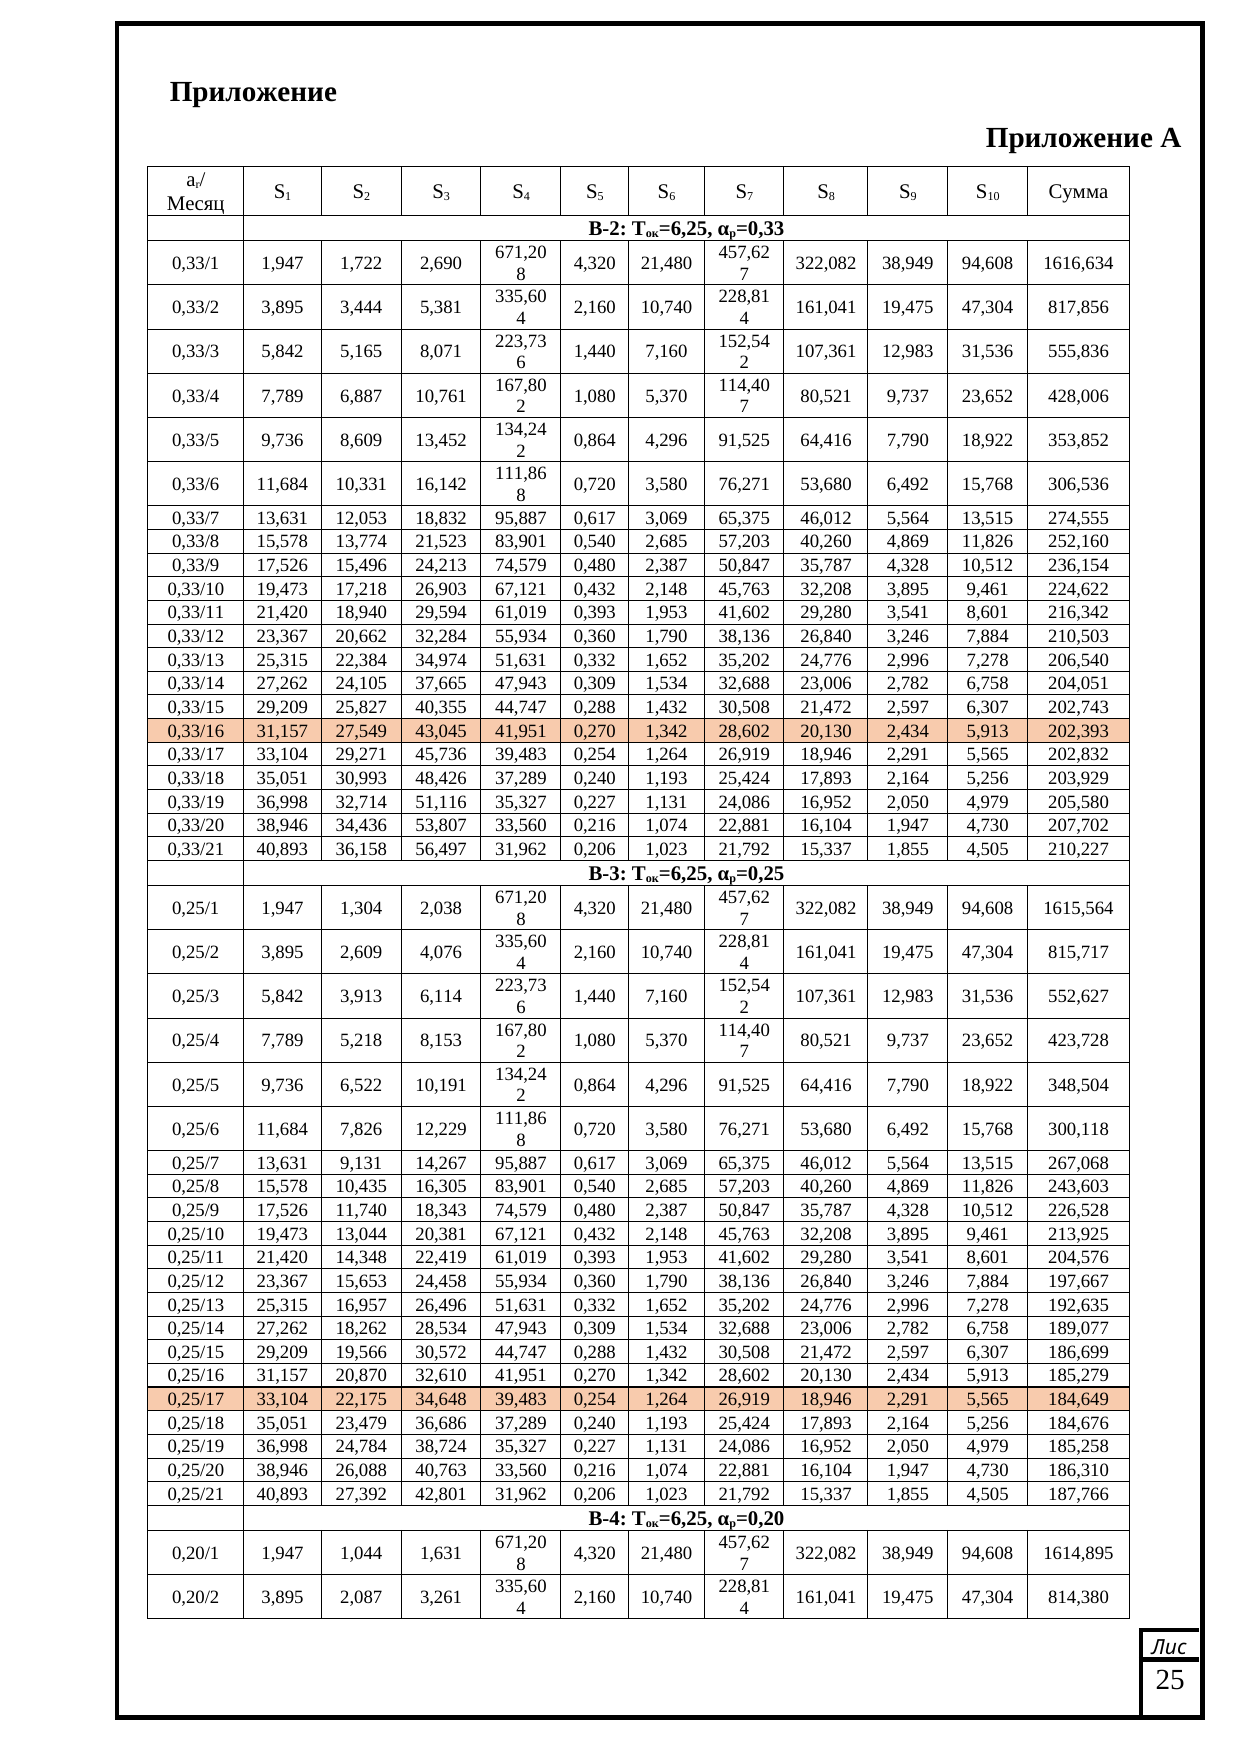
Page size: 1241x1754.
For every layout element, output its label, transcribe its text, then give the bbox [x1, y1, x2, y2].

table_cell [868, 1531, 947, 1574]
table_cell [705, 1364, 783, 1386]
table_cell 45,763 [705, 577, 783, 600]
table_cell 1,652 [629, 648, 704, 671]
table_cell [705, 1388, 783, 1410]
table_cell 152,542 [705, 974, 783, 1017]
table_cell В-3: Tок=6,25, αр=0,25 [244, 861, 1129, 885]
table_cell 95,887 [481, 506, 560, 529]
table_cell 0,25/7 [148, 1151, 243, 1174]
table_cell 1,953 [629, 601, 704, 623]
table_cell 29,594 [402, 601, 480, 623]
table_cell 64,416 [784, 418, 867, 461]
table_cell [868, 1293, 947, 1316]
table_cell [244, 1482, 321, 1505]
table_cell 0,240 [561, 766, 628, 789]
table_cell 213,925 [1028, 1222, 1129, 1244]
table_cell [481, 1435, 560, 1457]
table_cell 0,33/19 [148, 790, 243, 813]
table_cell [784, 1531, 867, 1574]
table_cell 114,407 [705, 1019, 783, 1062]
table_cell 17,218 [322, 577, 401, 600]
table_cell 0,33/6 [148, 462, 243, 505]
table_cell 43,045 [402, 719, 480, 742]
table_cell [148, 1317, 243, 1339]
table_cell 6,758 [948, 672, 1027, 694]
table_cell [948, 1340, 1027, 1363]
table_header S7 [705, 167, 783, 215]
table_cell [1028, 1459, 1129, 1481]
table_cell 22,881 [705, 814, 783, 836]
table_cell 12,983 [868, 974, 947, 1017]
table_cell 19,473 [244, 1222, 321, 1244]
table_cell 32,688 [705, 672, 783, 694]
table_cell 5,842 [244, 974, 321, 1017]
table_cell 19,475 [868, 930, 947, 973]
table_cell 13,452 [402, 418, 480, 461]
table_cell 61,019 [481, 1246, 560, 1268]
table_cell 9,131 [322, 1151, 401, 1174]
table_cell 0,33/18 [148, 766, 243, 789]
table_cell 46,012 [784, 1151, 867, 1174]
table_cell 56,497 [402, 837, 480, 860]
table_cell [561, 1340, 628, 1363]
table_cell 50,847 [705, 1198, 783, 1221]
table_cell 134,242 [481, 1063, 560, 1106]
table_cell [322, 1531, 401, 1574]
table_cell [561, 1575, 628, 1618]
table_cell 26,496 [402, 1293, 480, 1316]
table_cell 65,375 [705, 506, 783, 529]
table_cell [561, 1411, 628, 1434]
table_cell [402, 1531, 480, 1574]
table_cell 18,946 [784, 743, 867, 765]
table_cell 0,33/5 [148, 418, 243, 461]
table_cell 1,722 [322, 241, 401, 284]
table_cell 91,525 [705, 1063, 783, 1106]
table_cell 35,051 [244, 766, 321, 789]
table_cell 353,852 [1028, 418, 1129, 461]
table_cell 38,949 [868, 886, 947, 929]
table_cell 15,768 [948, 1107, 1027, 1150]
table_cell 15,653 [322, 1269, 401, 1292]
table_cell 95,887 [481, 1151, 560, 1174]
table_cell 7,160 [629, 330, 704, 373]
table_cell 80,521 [784, 374, 867, 417]
table_cell 37,289 [481, 766, 560, 789]
table_cell 10,191 [402, 1063, 480, 1106]
table_cell 0,33/4 [148, 374, 243, 417]
table_cell 0,617 [561, 1151, 628, 1174]
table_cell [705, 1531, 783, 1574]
table_cell 2,609 [322, 930, 401, 973]
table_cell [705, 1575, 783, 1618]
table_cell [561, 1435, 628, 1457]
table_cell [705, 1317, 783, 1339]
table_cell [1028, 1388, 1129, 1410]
table_cell 9,737 [868, 1019, 947, 1062]
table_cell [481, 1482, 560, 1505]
table_cell 0,33/16 [148, 719, 243, 742]
table_cell 38,949 [868, 241, 947, 284]
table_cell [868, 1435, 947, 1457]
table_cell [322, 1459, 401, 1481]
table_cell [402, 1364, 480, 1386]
table_cell 2,685 [629, 530, 704, 552]
table_cell 40,260 [784, 530, 867, 552]
table_cell 2,597 [868, 695, 947, 718]
table_cell 10,435 [322, 1175, 401, 1197]
table_cell 12,229 [402, 1107, 480, 1150]
table_cell 7,826 [322, 1107, 401, 1150]
table_cell 15,337 [784, 837, 867, 860]
table_cell 4,320 [561, 886, 628, 929]
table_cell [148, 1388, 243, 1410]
table_cell 202,832 [1028, 743, 1129, 765]
table_header ar/Месяц [148, 167, 243, 215]
table_cell 21,472 [784, 695, 867, 718]
table_cell 2,164 [868, 766, 947, 789]
table_cell 0,33/17 [148, 743, 243, 765]
table_cell 223,736 [481, 330, 560, 373]
table_cell 76,271 [705, 462, 783, 505]
table_cell 16,142 [402, 462, 480, 505]
table_cell 20,130 [784, 719, 867, 742]
table_cell 3,069 [629, 1151, 704, 1174]
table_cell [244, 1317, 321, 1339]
table_cell 228,814 [705, 285, 783, 328]
table_cell 9,737 [868, 374, 947, 417]
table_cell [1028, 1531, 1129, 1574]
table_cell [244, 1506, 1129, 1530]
table_cell 107,361 [784, 330, 867, 373]
table_cell 0,360 [561, 625, 628, 647]
table_cell 202,393 [1028, 719, 1129, 742]
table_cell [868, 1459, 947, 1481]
table_cell 23,367 [244, 1269, 321, 1292]
table_cell 3,444 [322, 285, 401, 328]
table_cell 1,652 [629, 1293, 704, 1316]
table_cell 0,33/3 [148, 330, 243, 373]
table_cell 67,121 [481, 1222, 560, 1244]
table_cell 0,25/3 [148, 974, 243, 1017]
table_cell 35,202 [705, 648, 783, 671]
table_cell 1,953 [629, 1246, 704, 1268]
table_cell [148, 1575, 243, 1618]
table_cell 4,505 [948, 837, 1027, 860]
table_cell 1,440 [561, 330, 628, 373]
table_cell 0,33/10 [148, 577, 243, 600]
table_cell 48,426 [402, 766, 480, 789]
table_cell 18,922 [948, 1063, 1027, 1106]
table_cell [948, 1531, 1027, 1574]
table_cell 4,869 [868, 530, 947, 552]
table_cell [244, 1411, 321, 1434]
table_cell 457,627 [705, 886, 783, 929]
table_cell 30,993 [322, 766, 401, 789]
table_cell 236,154 [1028, 554, 1129, 576]
table_cell 228,814 [705, 930, 783, 973]
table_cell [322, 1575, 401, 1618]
table_cell 204,051 [1028, 672, 1129, 694]
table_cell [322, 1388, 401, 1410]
table_cell 555,836 [1028, 330, 1129, 373]
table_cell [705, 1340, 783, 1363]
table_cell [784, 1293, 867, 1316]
table_cell 0,393 [561, 601, 628, 623]
table_cell 53,680 [784, 462, 867, 505]
table_cell 0,33/11 [148, 601, 243, 623]
table_cell 0,25/13 [148, 1293, 243, 1316]
table_cell 41,602 [705, 601, 783, 623]
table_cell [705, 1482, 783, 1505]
table_cell 0,864 [561, 418, 628, 461]
table_cell 206,540 [1028, 648, 1129, 671]
table_cell 35,787 [784, 554, 867, 576]
table_cell 4,076 [402, 930, 480, 973]
table_cell 35,787 [784, 1198, 867, 1221]
table_cell 18,940 [322, 601, 401, 623]
table_cell 9,736 [244, 1063, 321, 1106]
table_cell 0,25/5 [148, 1063, 243, 1106]
table_cell 671,208 [481, 886, 560, 929]
table_cell 0,33/12 [148, 625, 243, 647]
table_cell 210,227 [1028, 837, 1129, 860]
table_cell 15,578 [244, 1175, 321, 1197]
text Приложение [148, 74, 1181, 107]
table_cell 34,974 [402, 648, 480, 671]
table_cell 167,802 [481, 1019, 560, 1062]
table_cell 0,25/1 [148, 886, 243, 929]
table_cell 8,071 [402, 330, 480, 373]
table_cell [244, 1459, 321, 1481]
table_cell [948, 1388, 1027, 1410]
table_cell 5,564 [868, 1151, 947, 1174]
table_cell 552,627 [1028, 974, 1129, 1017]
table_cell 322,082 [784, 241, 867, 284]
table_cell 27,262 [244, 672, 321, 694]
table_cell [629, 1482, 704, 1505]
table_cell 25,424 [705, 766, 783, 789]
table_cell 9,461 [948, 1222, 1027, 1244]
table_cell 10,512 [948, 554, 1027, 576]
table_cell 6,114 [402, 974, 480, 1017]
table_cell 36,158 [322, 837, 401, 860]
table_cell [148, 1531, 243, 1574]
table_cell 74,579 [481, 554, 560, 576]
table_cell 3,069 [629, 506, 704, 529]
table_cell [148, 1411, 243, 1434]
table_cell 83,901 [481, 1175, 560, 1197]
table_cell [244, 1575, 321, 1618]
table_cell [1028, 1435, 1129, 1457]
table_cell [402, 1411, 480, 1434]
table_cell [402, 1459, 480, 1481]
table_cell 10,512 [948, 1198, 1027, 1221]
table_cell 0,25/10 [148, 1222, 243, 1244]
table_cell 2,434 [868, 719, 947, 742]
table_cell 13,631 [244, 1151, 321, 1174]
table_cell 1,264 [629, 743, 704, 765]
table_cell 51,631 [481, 648, 560, 671]
table_cell 2,996 [868, 648, 947, 671]
table_cell 5,565 [948, 743, 1027, 765]
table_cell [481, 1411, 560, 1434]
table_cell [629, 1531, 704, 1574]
table_cell 10,331 [322, 462, 401, 505]
table_cell 3,580 [629, 462, 704, 505]
table_cell 0,480 [561, 554, 628, 576]
table_header S6 [629, 167, 704, 215]
table_cell 11,684 [244, 1107, 321, 1150]
table_cell 61,019 [481, 601, 560, 623]
table_cell 6,492 [868, 1107, 947, 1150]
table_cell 65,375 [705, 1151, 783, 1174]
table_cell 3,541 [868, 601, 947, 623]
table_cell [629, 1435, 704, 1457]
table_cell 267,068 [1028, 1151, 1129, 1174]
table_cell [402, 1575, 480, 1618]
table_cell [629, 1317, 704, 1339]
table_cell 0,254 [561, 743, 628, 765]
table_cell 44,747 [481, 695, 560, 718]
table_cell 107,361 [784, 974, 867, 1017]
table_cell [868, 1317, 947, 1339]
table_cell 13,631 [244, 506, 321, 529]
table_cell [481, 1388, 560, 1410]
table_header S9 [868, 167, 947, 215]
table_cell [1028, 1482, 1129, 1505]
table_cell 2,148 [629, 1222, 704, 1244]
table_cell 27,549 [322, 719, 401, 742]
table_cell 7,789 [244, 1019, 321, 1062]
table_cell 9,461 [948, 577, 1027, 600]
table_cell 2,387 [629, 554, 704, 576]
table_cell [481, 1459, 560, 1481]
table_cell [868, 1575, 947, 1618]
table_cell 8,601 [948, 601, 1027, 623]
table_cell 18,922 [948, 418, 1027, 461]
table_cell 3,895 [868, 577, 947, 600]
table_cell 25,315 [244, 648, 321, 671]
table_cell 0,432 [561, 577, 628, 600]
table_cell 24,458 [402, 1269, 480, 1292]
table_cell 1,193 [629, 766, 704, 789]
table_cell 53,680 [784, 1107, 867, 1150]
table_cell 19,473 [244, 577, 321, 600]
table_cell 5,564 [868, 506, 947, 529]
table_cell 7,278 [948, 648, 1027, 671]
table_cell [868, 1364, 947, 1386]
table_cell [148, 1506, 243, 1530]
table_cell 24,213 [402, 554, 480, 576]
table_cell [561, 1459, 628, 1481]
table_cell 40,260 [784, 1175, 867, 1197]
table_cell 0,393 [561, 1246, 628, 1268]
table_cell 57,203 [705, 1175, 783, 1197]
table_cell 274,555 [1028, 506, 1129, 529]
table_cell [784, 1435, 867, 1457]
table_cell 50,847 [705, 554, 783, 576]
table_cell 14,267 [402, 1151, 480, 1174]
table_cell 94,608 [948, 241, 1027, 284]
table_cell 21,792 [705, 837, 783, 860]
text Приложение А [148, 120, 1181, 153]
table_cell 28,602 [705, 719, 783, 742]
table_cell 9,736 [244, 418, 321, 461]
table_cell 5,370 [629, 1019, 704, 1062]
table_cell 817,856 [1028, 285, 1129, 328]
table_cell 0,332 [561, 648, 628, 671]
table_cell 1,947 [868, 814, 947, 836]
table_cell 38,136 [705, 625, 783, 647]
table_cell 25,315 [244, 1293, 321, 1316]
table_cell 6,887 [322, 374, 401, 417]
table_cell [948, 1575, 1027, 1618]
table_cell 202,743 [1028, 695, 1129, 718]
table_cell 12,983 [868, 330, 947, 373]
table_cell 10,740 [629, 930, 704, 973]
table_cell 22,419 [402, 1246, 480, 1268]
table_cell 0,360 [561, 1269, 628, 1292]
table_cell 15,578 [244, 530, 321, 552]
table_cell 16,952 [784, 790, 867, 813]
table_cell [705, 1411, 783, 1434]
table_cell 0,332 [561, 1293, 628, 1316]
table_cell 21,523 [402, 530, 480, 552]
table_cell 35,327 [481, 790, 560, 813]
table_cell 0,33/8 [148, 530, 243, 552]
table_cell 457,627 [705, 241, 783, 284]
table_cell 29,271 [322, 743, 401, 765]
table_cell 1616,634 [1028, 241, 1129, 284]
table_cell 23,652 [948, 1019, 1027, 1062]
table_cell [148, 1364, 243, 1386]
table_cell 226,528 [1028, 1198, 1129, 1221]
table_cell 1,131 [629, 790, 704, 813]
table_cell 0,33/21 [148, 837, 243, 860]
table_cell 34,436 [322, 814, 401, 836]
table_cell 1,855 [868, 837, 947, 860]
table_cell 4,328 [868, 554, 947, 576]
table_cell 2,685 [629, 1175, 704, 1197]
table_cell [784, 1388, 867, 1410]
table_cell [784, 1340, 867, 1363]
table_cell 111,868 [481, 1107, 560, 1150]
table_cell 5,913 [948, 719, 1027, 742]
table_cell 40,893 [244, 837, 321, 860]
table_header Сумма [1028, 167, 1129, 215]
table_cell 14,348 [322, 1246, 401, 1268]
table_cell 31,536 [948, 330, 1027, 373]
table_cell 11,826 [948, 530, 1027, 552]
table_cell 32,208 [784, 577, 867, 600]
table_cell 38,136 [705, 1269, 783, 1292]
table_cell 3,895 [244, 930, 321, 973]
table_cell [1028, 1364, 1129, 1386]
table_cell 300,118 [1028, 1107, 1129, 1150]
table_cell 11,740 [322, 1198, 401, 1221]
table_cell 197,667 [1028, 1269, 1129, 1292]
table_cell 13,774 [322, 530, 401, 552]
table_header S8 [784, 167, 867, 215]
table_cell 3,246 [868, 625, 947, 647]
table_cell 13,515 [948, 506, 1027, 529]
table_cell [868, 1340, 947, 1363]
table_cell 2,387 [629, 1198, 704, 1221]
table_cell 3,246 [868, 1269, 947, 1292]
table_header S10 [948, 167, 1027, 215]
table_cell 0,25/6 [148, 1107, 243, 1150]
table_cell 38,946 [244, 814, 321, 836]
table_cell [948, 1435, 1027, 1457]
table_cell 13,515 [948, 1151, 1027, 1174]
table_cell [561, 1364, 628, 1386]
table_cell 815,717 [1028, 930, 1129, 973]
table_cell 423,728 [1028, 1019, 1129, 1062]
table_cell 23,367 [244, 625, 321, 647]
table_cell 2,050 [868, 790, 947, 813]
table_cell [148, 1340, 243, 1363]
table_cell 205,580 [1028, 790, 1129, 813]
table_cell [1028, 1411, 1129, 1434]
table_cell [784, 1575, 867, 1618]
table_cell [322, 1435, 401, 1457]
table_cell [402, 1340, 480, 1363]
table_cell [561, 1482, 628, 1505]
table_cell 51,116 [402, 790, 480, 813]
table_cell 0,720 [561, 462, 628, 505]
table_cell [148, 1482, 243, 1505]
table_cell 20,381 [402, 1222, 480, 1244]
table_cell 0,309 [561, 672, 628, 694]
table_cell 3,580 [629, 1107, 704, 1150]
table_cell 12,053 [322, 506, 401, 529]
table_cell 33,560 [481, 814, 560, 836]
table_cell 5,165 [322, 330, 401, 373]
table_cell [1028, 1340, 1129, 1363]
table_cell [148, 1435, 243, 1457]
table_cell 0,227 [561, 790, 628, 813]
table_cell 5,381 [402, 285, 480, 328]
table_cell 6,492 [868, 462, 947, 505]
table_cell 0,540 [561, 1175, 628, 1197]
table_cell 18,832 [402, 506, 480, 529]
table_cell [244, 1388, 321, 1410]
table_cell 243,603 [1028, 1175, 1129, 1197]
table_cell 1,790 [629, 1269, 704, 1292]
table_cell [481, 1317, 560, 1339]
table_cell 0,216 [561, 814, 628, 836]
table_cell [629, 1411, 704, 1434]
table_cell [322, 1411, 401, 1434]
table_cell 1,947 [244, 241, 321, 284]
table_cell 4,296 [629, 1063, 704, 1106]
table_cell 3,913 [322, 974, 401, 1017]
table_cell 39,483 [481, 743, 560, 765]
table_cell 19,475 [868, 285, 947, 328]
table_cell 0,432 [561, 1222, 628, 1244]
table_cell 348,504 [1028, 1063, 1129, 1106]
table_cell 223,736 [481, 974, 560, 1017]
table_cell 1,790 [629, 625, 704, 647]
table_cell 1,304 [322, 886, 401, 929]
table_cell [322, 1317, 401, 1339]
table_cell 322,082 [784, 886, 867, 929]
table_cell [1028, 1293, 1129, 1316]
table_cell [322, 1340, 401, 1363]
table_cell 5,842 [244, 330, 321, 373]
table_cell [148, 861, 243, 885]
table_header S2 [322, 167, 401, 215]
table_cell 4,296 [629, 418, 704, 461]
table_cell 161,041 [784, 930, 867, 973]
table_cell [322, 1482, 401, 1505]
table_cell 94,608 [948, 886, 1027, 929]
table_cell 167,802 [481, 374, 560, 417]
table_cell 11,826 [948, 1175, 1027, 1197]
table_cell 64,416 [784, 1063, 867, 1106]
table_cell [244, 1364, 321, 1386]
table_cell 5,370 [629, 374, 704, 417]
table_cell 33,104 [244, 743, 321, 765]
table_cell 4,730 [948, 814, 1027, 836]
table_cell 0,25/4 [148, 1019, 243, 1062]
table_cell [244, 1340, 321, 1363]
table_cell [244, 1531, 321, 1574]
table_cell 45,736 [402, 743, 480, 765]
table_cell 47,304 [948, 285, 1027, 328]
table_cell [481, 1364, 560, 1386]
table_cell 26,919 [705, 743, 783, 765]
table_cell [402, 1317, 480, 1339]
table_cell 1615,564 [1028, 886, 1129, 929]
table_cell 161,041 [784, 285, 867, 328]
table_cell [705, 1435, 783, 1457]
table_cell 57,203 [705, 530, 783, 552]
table_cell 24,105 [322, 672, 401, 694]
table_cell 0,864 [561, 1063, 628, 1106]
table_cell 10,761 [402, 374, 480, 417]
table_cell 47,943 [481, 672, 560, 694]
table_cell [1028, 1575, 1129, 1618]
table_cell 21,480 [629, 886, 704, 929]
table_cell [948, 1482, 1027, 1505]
table_cell 32,208 [784, 1222, 867, 1244]
table_cell 7,160 [629, 974, 704, 1017]
table_cell 7,884 [948, 1269, 1027, 1292]
table_cell 8,601 [948, 1246, 1027, 1268]
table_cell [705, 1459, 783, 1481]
table_cell 29,280 [784, 601, 867, 623]
table_cell 6,522 [322, 1063, 401, 1106]
table_cell 0,25/8 [148, 1175, 243, 1197]
table_cell 5,256 [948, 766, 1027, 789]
table_header S5 [561, 167, 628, 215]
table_cell 51,631 [481, 1293, 560, 1316]
table_cell 24,776 [784, 648, 867, 671]
table_cell 0,480 [561, 1198, 628, 1221]
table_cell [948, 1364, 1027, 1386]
table_cell 0,33/9 [148, 554, 243, 576]
table_cell 2,782 [868, 672, 947, 694]
table_cell 29,280 [784, 1246, 867, 1268]
table_cell 16,957 [322, 1293, 401, 1316]
table_cell 76,271 [705, 1107, 783, 1150]
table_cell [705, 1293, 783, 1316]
table_header S3 [402, 167, 480, 215]
table_cell 22,384 [322, 648, 401, 671]
table_cell 6,307 [948, 695, 1027, 718]
table_cell 1,080 [561, 374, 628, 417]
table_cell 207,702 [1028, 814, 1129, 836]
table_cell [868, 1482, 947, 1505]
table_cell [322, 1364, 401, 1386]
table_cell 47,304 [948, 930, 1027, 973]
table_cell 2,291 [868, 743, 947, 765]
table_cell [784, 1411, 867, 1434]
table_cell 2,038 [402, 886, 480, 929]
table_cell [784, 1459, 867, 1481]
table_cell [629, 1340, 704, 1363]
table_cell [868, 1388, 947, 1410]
table_cell 53,807 [402, 814, 480, 836]
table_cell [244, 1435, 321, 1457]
table_cell 0,25/9 [148, 1198, 243, 1221]
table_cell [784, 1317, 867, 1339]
table_cell 7,790 [868, 1063, 947, 1106]
table_cell 15,496 [322, 554, 401, 576]
table_cell 21,420 [244, 601, 321, 623]
table_cell 1,080 [561, 1019, 628, 1062]
table_cell 134,242 [481, 418, 560, 461]
table_cell 4,328 [868, 1198, 947, 1221]
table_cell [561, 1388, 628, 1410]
table_cell 0,270 [561, 719, 628, 742]
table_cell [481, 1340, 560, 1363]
table_cell В-2: Tок=6,25, αр=0,33 [244, 216, 1129, 240]
table_cell 11,684 [244, 462, 321, 505]
table_cell 306,536 [1028, 462, 1129, 505]
table_cell 2,690 [402, 241, 480, 284]
table_cell 0,617 [561, 506, 628, 529]
table_cell 152,542 [705, 330, 783, 373]
table_cell 1,440 [561, 974, 628, 1017]
table_cell 24,086 [705, 790, 783, 813]
table_cell 1,342 [629, 719, 704, 742]
table_cell 0,33/2 [148, 285, 243, 328]
table_cell 0,33/1 [148, 241, 243, 284]
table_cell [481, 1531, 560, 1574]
table_cell 0,33/7 [148, 506, 243, 529]
table_cell 7,789 [244, 374, 321, 417]
table_cell 45,763 [705, 1222, 783, 1244]
table_cell 17,893 [784, 766, 867, 789]
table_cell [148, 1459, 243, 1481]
table_cell 0,33/13 [148, 648, 243, 671]
table_cell 31,962 [481, 837, 560, 860]
table_cell 428,006 [1028, 374, 1129, 417]
table_cell 0,33/14 [148, 672, 243, 694]
table_cell 17,526 [244, 1198, 321, 1221]
table_cell 55,934 [481, 1269, 560, 1292]
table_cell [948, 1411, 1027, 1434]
table_cell 25,827 [322, 695, 401, 718]
table_cell 20,662 [322, 625, 401, 647]
table_cell 335,604 [481, 285, 560, 328]
table_cell 26,840 [784, 1269, 867, 1292]
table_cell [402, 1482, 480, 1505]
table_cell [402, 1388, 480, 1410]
table_cell 3,541 [868, 1246, 947, 1268]
table_cell 74,579 [481, 1198, 560, 1221]
table_cell 21,420 [244, 1246, 321, 1268]
table_cell 16,305 [402, 1175, 480, 1197]
table_cell 8,153 [402, 1019, 480, 1062]
table_cell 1,074 [629, 814, 704, 836]
table_cell 0,25/2 [148, 930, 243, 973]
table_cell 5,218 [322, 1019, 401, 1062]
table_cell 2,160 [561, 285, 628, 328]
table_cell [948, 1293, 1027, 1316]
table_cell 0,540 [561, 530, 628, 552]
table_cell 30,508 [705, 695, 783, 718]
table_header S4 [481, 167, 560, 215]
table_cell 41,602 [705, 1246, 783, 1268]
table_cell 13,044 [322, 1222, 401, 1244]
table_cell 216,342 [1028, 601, 1129, 623]
table_cell 111,868 [481, 462, 560, 505]
table_cell [148, 216, 243, 240]
table_cell 2,160 [561, 930, 628, 973]
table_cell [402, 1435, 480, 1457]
table_cell 114,407 [705, 374, 783, 417]
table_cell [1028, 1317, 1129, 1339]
table_cell 26,840 [784, 625, 867, 647]
table_cell 8,609 [322, 418, 401, 461]
table_cell 210,503 [1028, 625, 1129, 647]
table_cell 3,895 [244, 285, 321, 328]
table_cell 203,929 [1028, 766, 1129, 789]
table_cell 224,622 [1028, 577, 1129, 600]
table_cell 1,023 [629, 837, 704, 860]
table_cell 29,209 [244, 695, 321, 718]
table_cell 0,25/11 [148, 1246, 243, 1268]
table_cell 3,895 [868, 1222, 947, 1244]
table_cell 31,536 [948, 974, 1027, 1017]
table_cell 17,526 [244, 554, 321, 576]
table_cell 2,148 [629, 577, 704, 600]
table_cell 23,006 [784, 672, 867, 694]
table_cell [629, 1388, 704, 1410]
table_cell 1,432 [629, 695, 704, 718]
table_cell 7,884 [948, 625, 1027, 647]
table_cell 0,288 [561, 695, 628, 718]
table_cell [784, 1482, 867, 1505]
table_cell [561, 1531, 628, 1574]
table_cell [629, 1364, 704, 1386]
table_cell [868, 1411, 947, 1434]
table_cell 4,979 [948, 790, 1027, 813]
table_cell 1,534 [629, 672, 704, 694]
table_cell 37,665 [402, 672, 480, 694]
table_header S1 [244, 167, 321, 215]
table_cell 80,521 [784, 1019, 867, 1062]
table_cell 204,576 [1028, 1246, 1129, 1268]
table_cell 40,355 [402, 695, 480, 718]
table_cell 16,104 [784, 814, 867, 836]
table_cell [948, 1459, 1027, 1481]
table_cell 23,652 [948, 374, 1027, 417]
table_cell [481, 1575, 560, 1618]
table_cell 335,604 [481, 930, 560, 973]
table_cell 46,012 [784, 506, 867, 529]
table_cell 252,160 [1028, 530, 1129, 552]
table_cell 0,25/12 [148, 1269, 243, 1292]
table_cell 0,33/20 [148, 814, 243, 836]
table_cell 67,121 [481, 577, 560, 600]
table_cell 10,740 [629, 285, 704, 328]
table_cell 26,903 [402, 577, 480, 600]
table_cell 18,343 [402, 1198, 480, 1221]
table_cell 0,33/15 [148, 695, 243, 718]
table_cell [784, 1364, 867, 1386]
table_cell 0,206 [561, 837, 628, 860]
table_cell 671,208 [481, 241, 560, 284]
table_cell 4,869 [868, 1175, 947, 1197]
table_cell 31,157 [244, 719, 321, 742]
table_cell 32,284 [402, 625, 480, 647]
table_cell 32,714 [322, 790, 401, 813]
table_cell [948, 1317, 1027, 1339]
table_cell 15,768 [948, 462, 1027, 505]
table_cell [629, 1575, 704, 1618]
table_cell 7,790 [868, 418, 947, 461]
table_cell 41,951 [481, 719, 560, 742]
table_cell 91,525 [705, 418, 783, 461]
table_cell 36,998 [244, 790, 321, 813]
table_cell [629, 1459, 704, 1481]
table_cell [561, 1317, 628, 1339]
table_cell 21,480 [629, 241, 704, 284]
table_cell 0,720 [561, 1107, 628, 1150]
table_cell 83,901 [481, 530, 560, 552]
table_cell 1,947 [244, 886, 321, 929]
table_cell 55,934 [481, 625, 560, 647]
table_cell 4,320 [561, 241, 628, 284]
